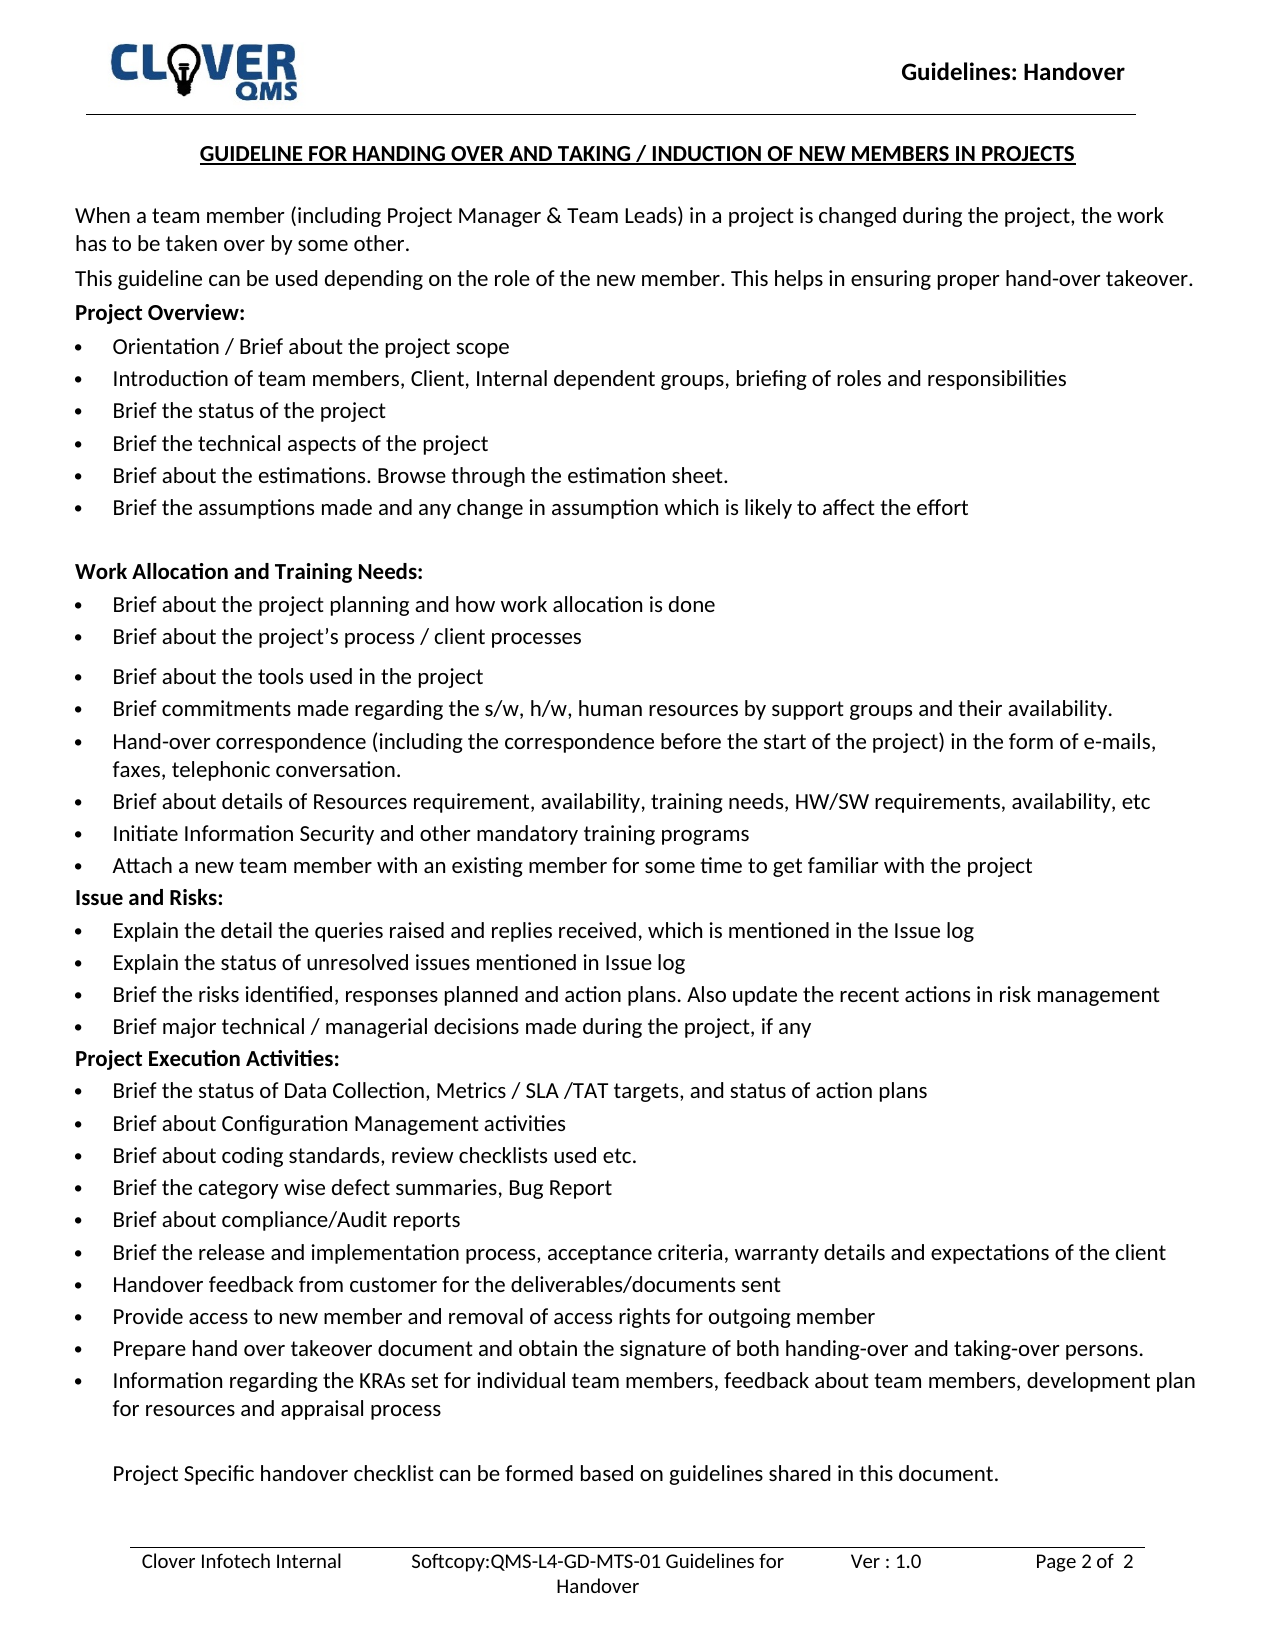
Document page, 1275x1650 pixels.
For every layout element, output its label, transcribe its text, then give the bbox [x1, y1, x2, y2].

list Explain the status of unresolved issues mentioned in Issue log [75, 948, 1200, 976]
text Project Overview: [75, 298, 1200, 326]
list Hand-over correspondence (including the correspondence before the start of the project) in the form of e-mails, faxes, telephonic conversation. [75, 727, 1200, 783]
list Brief about compliance/Audit reports [75, 1205, 1200, 1233]
text Issue and Risks: [75, 883, 1200, 912]
text Work Allocation and Training Needs: [75, 557, 1200, 586]
list Initiate Information Security and other mandatory training programs [75, 819, 1200, 847]
picture [97, 32, 312, 112]
list Brief about the project’s process / client processes [75, 622, 1200, 650]
list Information regarding the KRAs set for individual team members, feedback about team members, development plan for resources and appraisal process [75, 1366, 1200, 1422]
list Brief about details of Resources requirement, availability, training needs, HW/SW requirements, availability, etc [75, 787, 1200, 815]
text This guideline can be used depending on the role of the new member. This helps in ensuring proper hand-over takeover. [75, 264, 1200, 292]
list Brief commitments made regarding the s/w, h/w, human resources by support groups and their availability. [75, 694, 1200, 723]
list Brief the release and implementation process, acceptance criteria, warranty details and expectations of the client [75, 1238, 1200, 1266]
text Project Execution Activities: [75, 1044, 1200, 1072]
list Brief about Configuration Management activities [75, 1109, 1200, 1137]
list Attach a new team member with an existing member for some time to get familiar with the project [75, 851, 1200, 879]
list Brief the status of Data Collection, Metrics / SLA /TAT targets, and status of action plans [75, 1077, 1200, 1105]
list Brief the assumptions made and any change in assumption which is likely to affect the effort [75, 493, 1200, 521]
list Brief the risks identified, responses planned and action plans. Also update the recent actions in risk management [75, 980, 1200, 1008]
list Brief about the tools used in the project [75, 662, 1200, 690]
list Brief major technical / managerial decisions made during the project, if any [75, 1012, 1200, 1040]
list Brief about the estimations. Browse through the estimation sheet. [75, 461, 1200, 489]
list Brief the technical aspects of the project [75, 429, 1200, 457]
list Introduction of team members, Client, Internal dependent groups, briefing of roles and responsibilities [75, 364, 1200, 392]
list Brief about the project planning and how work allocation is done [75, 590, 1200, 618]
list Brief the status of the project [75, 397, 1200, 424]
text When a team member (including Project Manager & Team Leads) in a project is changed during the project, the work has to be taken over by some other. [75, 201, 1200, 257]
list Brief about coding standards, review checklists used etc. [75, 1141, 1200, 1169]
text Project Specific handover checklist can be formed based on guidelines shared in this document. [112, 1459, 1200, 1487]
list Explain the detail the queries raised and replies received, which is mentioned in the Issue log [75, 916, 1200, 944]
list Brief the category wise defect summaries, Bug Report [75, 1173, 1200, 1201]
list Provide access to new member and removal of access rights for outgoing member [75, 1302, 1200, 1330]
text Guideline for Handing over and taking / induction of new members in projects [75, 139, 1200, 167]
list Orientation / Brief about the project scope [75, 332, 1200, 360]
list Prepare hand over takeover document and obtain the signature of both handing-over and taking-over persons. [75, 1334, 1200, 1362]
list Handover feedback from customer for the deliverables/documents sent [75, 1270, 1200, 1298]
